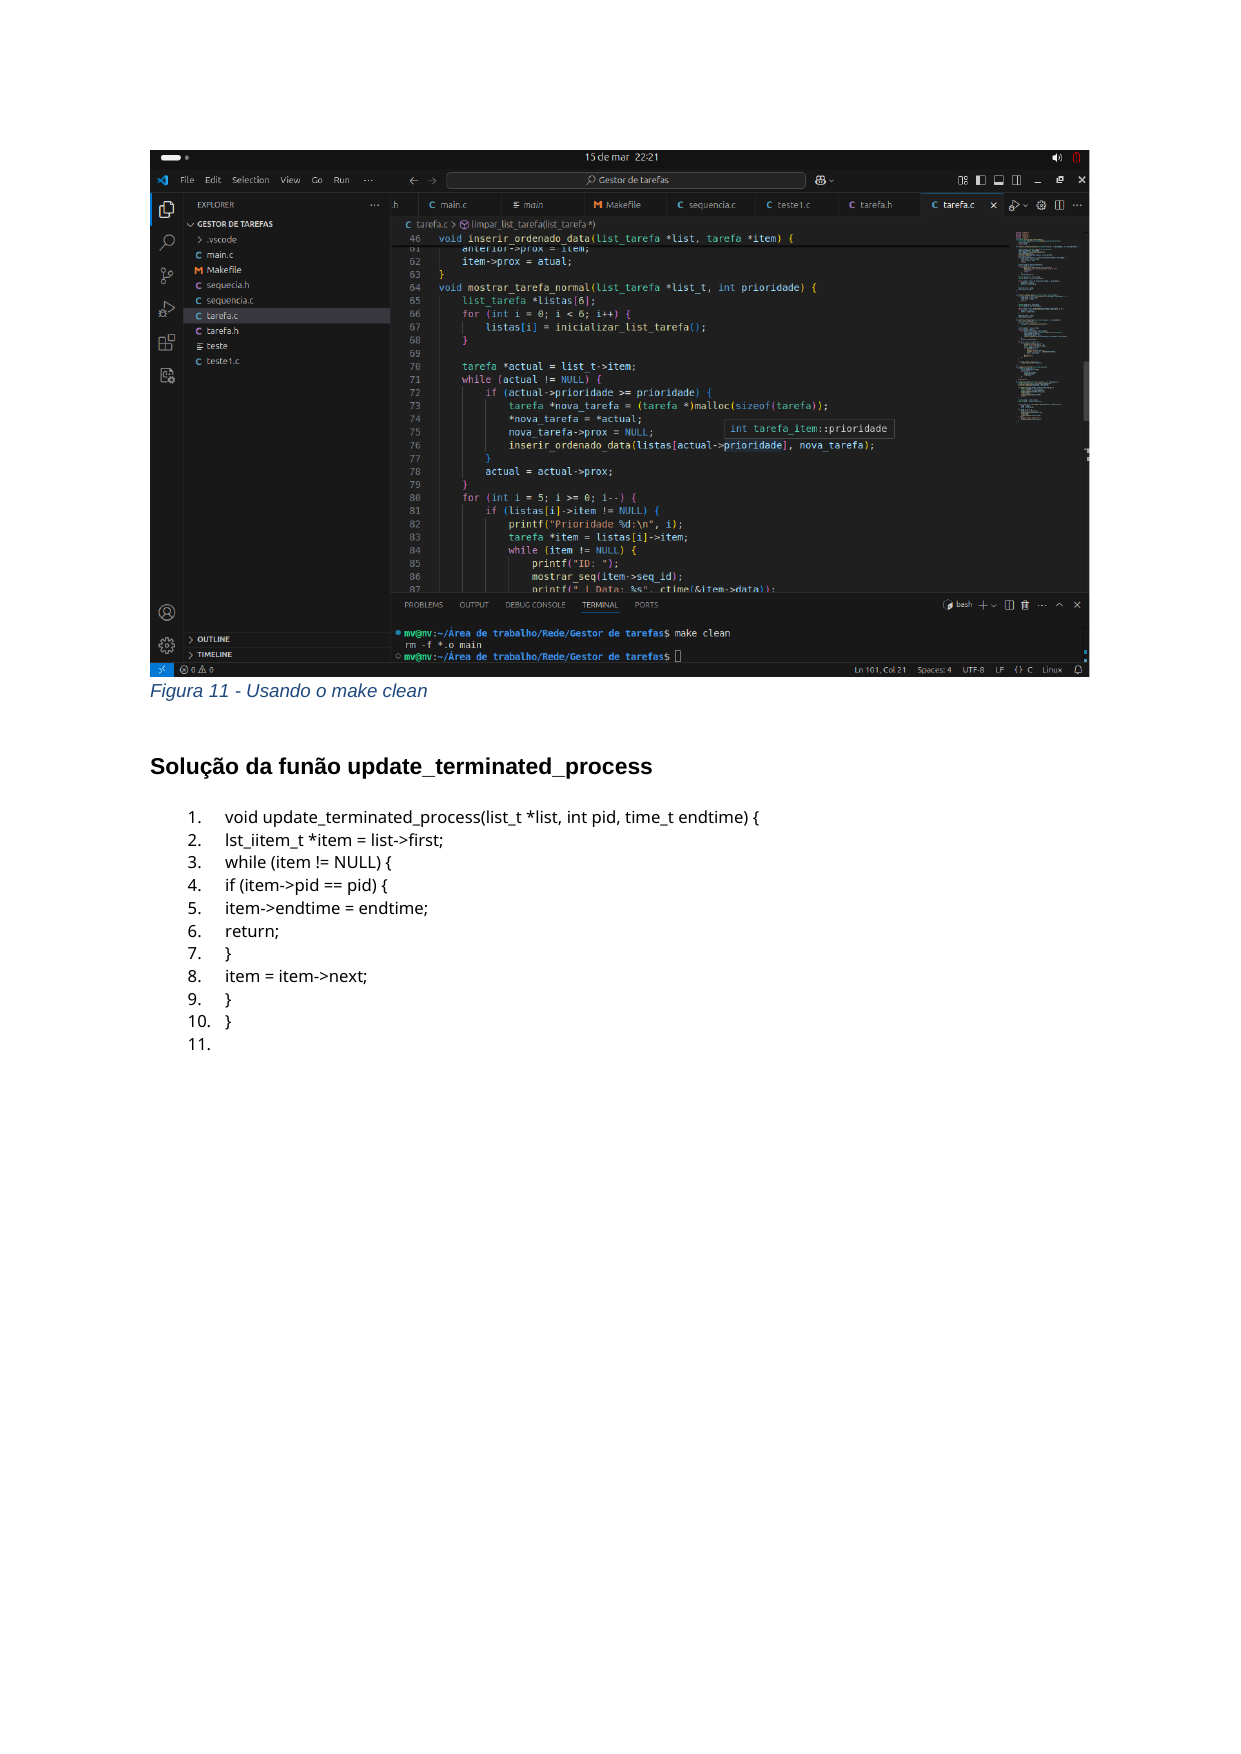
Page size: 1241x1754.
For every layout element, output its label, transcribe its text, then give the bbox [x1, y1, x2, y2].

list } [187, 1010, 1090, 1033]
list item->endtime = endtime; [187, 897, 1090, 919]
list if (item->pid == pid) { [187, 874, 1090, 897]
text Solução da funão update_terminated_process [150, 753, 1090, 779]
list item = item->next; [187, 965, 1090, 987]
list lst_iitem_t *item = list->first; [187, 828, 1090, 851]
list } [187, 987, 1090, 1010]
list while (item != NULL) { [187, 851, 1090, 874]
picture [150, 150, 1090, 677]
list } [187, 942, 1090, 965]
list return; [187, 919, 1090, 942]
list void update_terminated_process(list_t *list, int pid, time_t endtime) { [187, 806, 1090, 828]
